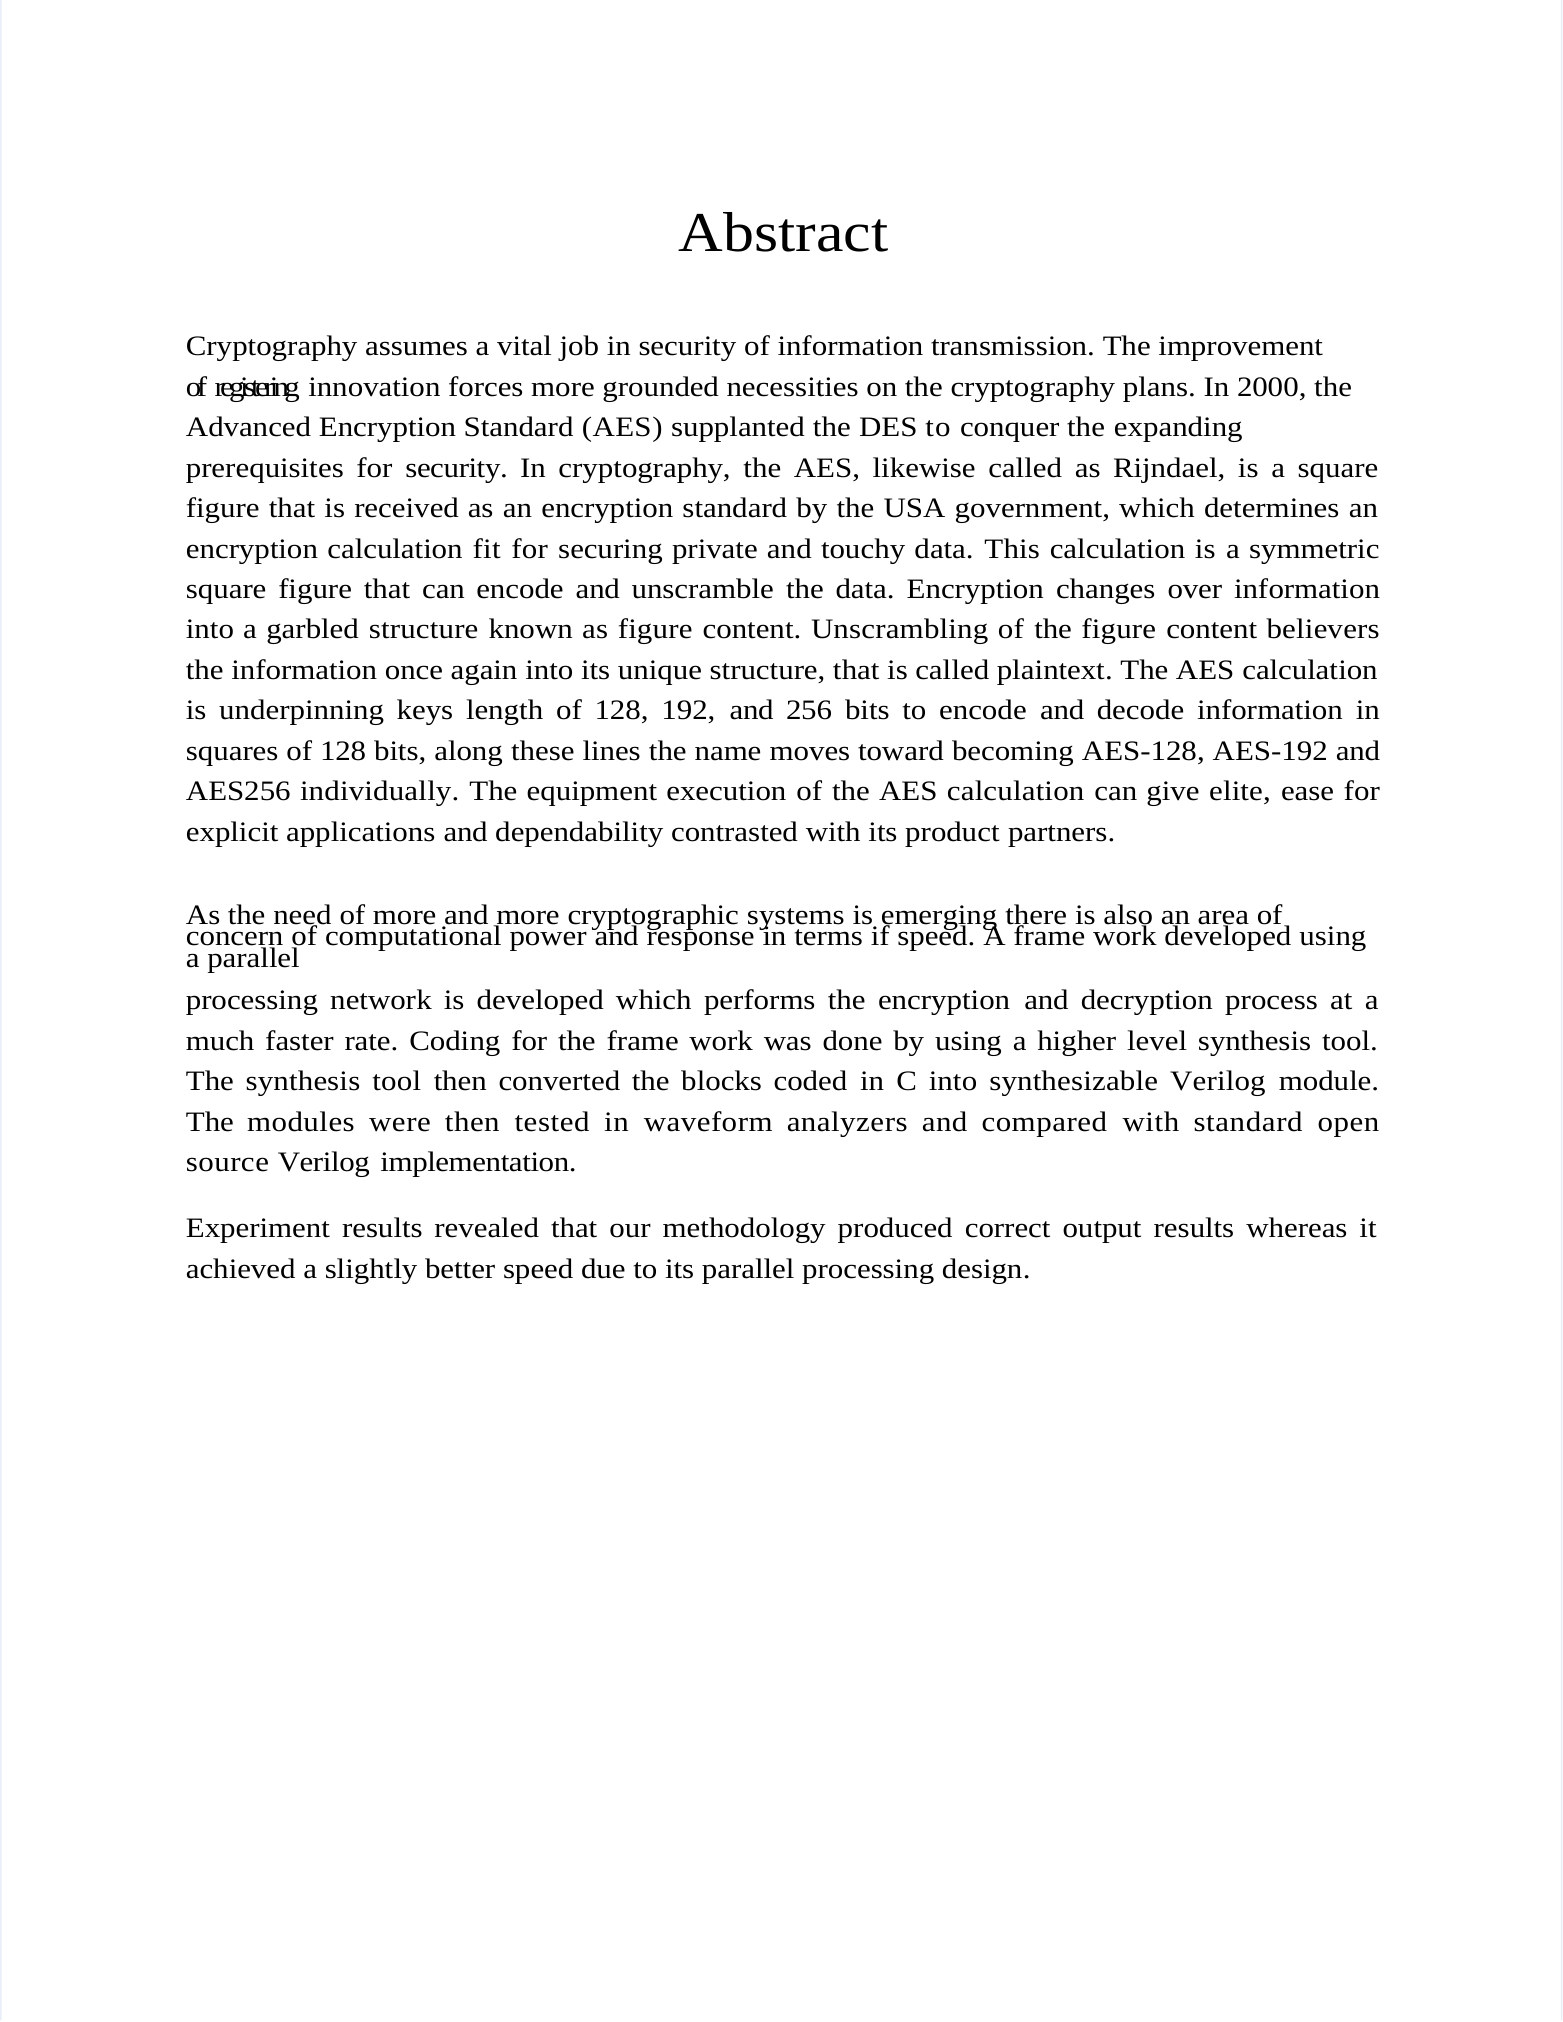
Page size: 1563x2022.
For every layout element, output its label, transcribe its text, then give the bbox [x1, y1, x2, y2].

text As the need of more and more cryptographic systems is emerging there is also an area of concern of computational power and response in terms if speed. A frame work developed using a parallel [186, 907, 1385, 974]
text Cryptography assumes a vital job in security of information transmission. The improvement of registering innovation forces more grounded necessities on the cryptography plans. In 2000, the Advanced Encryption Standard (AES) supplanted the DES to conquer the expanding [186, 329, 1366, 443]
text prerequisites for security. In cryptography, the AES, likewise called as Rijndael, is a square figure that is received as an encryption standard by the USA government, which determines an encryption calculation fit for securing private and touchy data. This calculation is a symmetric square figure that can encode and unscramble the data. Encryption changes over information into a garbled structure known as figure content. Unscrambling of the figure content believers the information once again into its unique structure, that is called plaintext. The AES calculation is underpinning keys length of 128, 192, and 256 bits to encode and decode information in squares of 128 bits, along these lines the name moves toward becoming AES-128, AES-192 and AES256 individually. The equipment execution of the AES calculation can give elite, ease for explicit applications and dependability contrasted with its product partners. [178, 451, 1380, 847]
text Experiment results revealed that our methodology produced correct output results whereas it achieved a slightly better speed due to its parallel processing design. [186, 1211, 1379, 1284]
text processing network is developed which performs the encryption and decryption process at a much faster rate. Coding for the frame work was done by using a higher level synthesis tool. The synthesis tool then converted the blocks coded in C into synthesizable Verilog module. The modules were then tested in waveform analyzers and compared with standard open source Verilog implementation. [178, 983, 1379, 1177]
subtitle Abstract [325, 199, 1242, 263]
